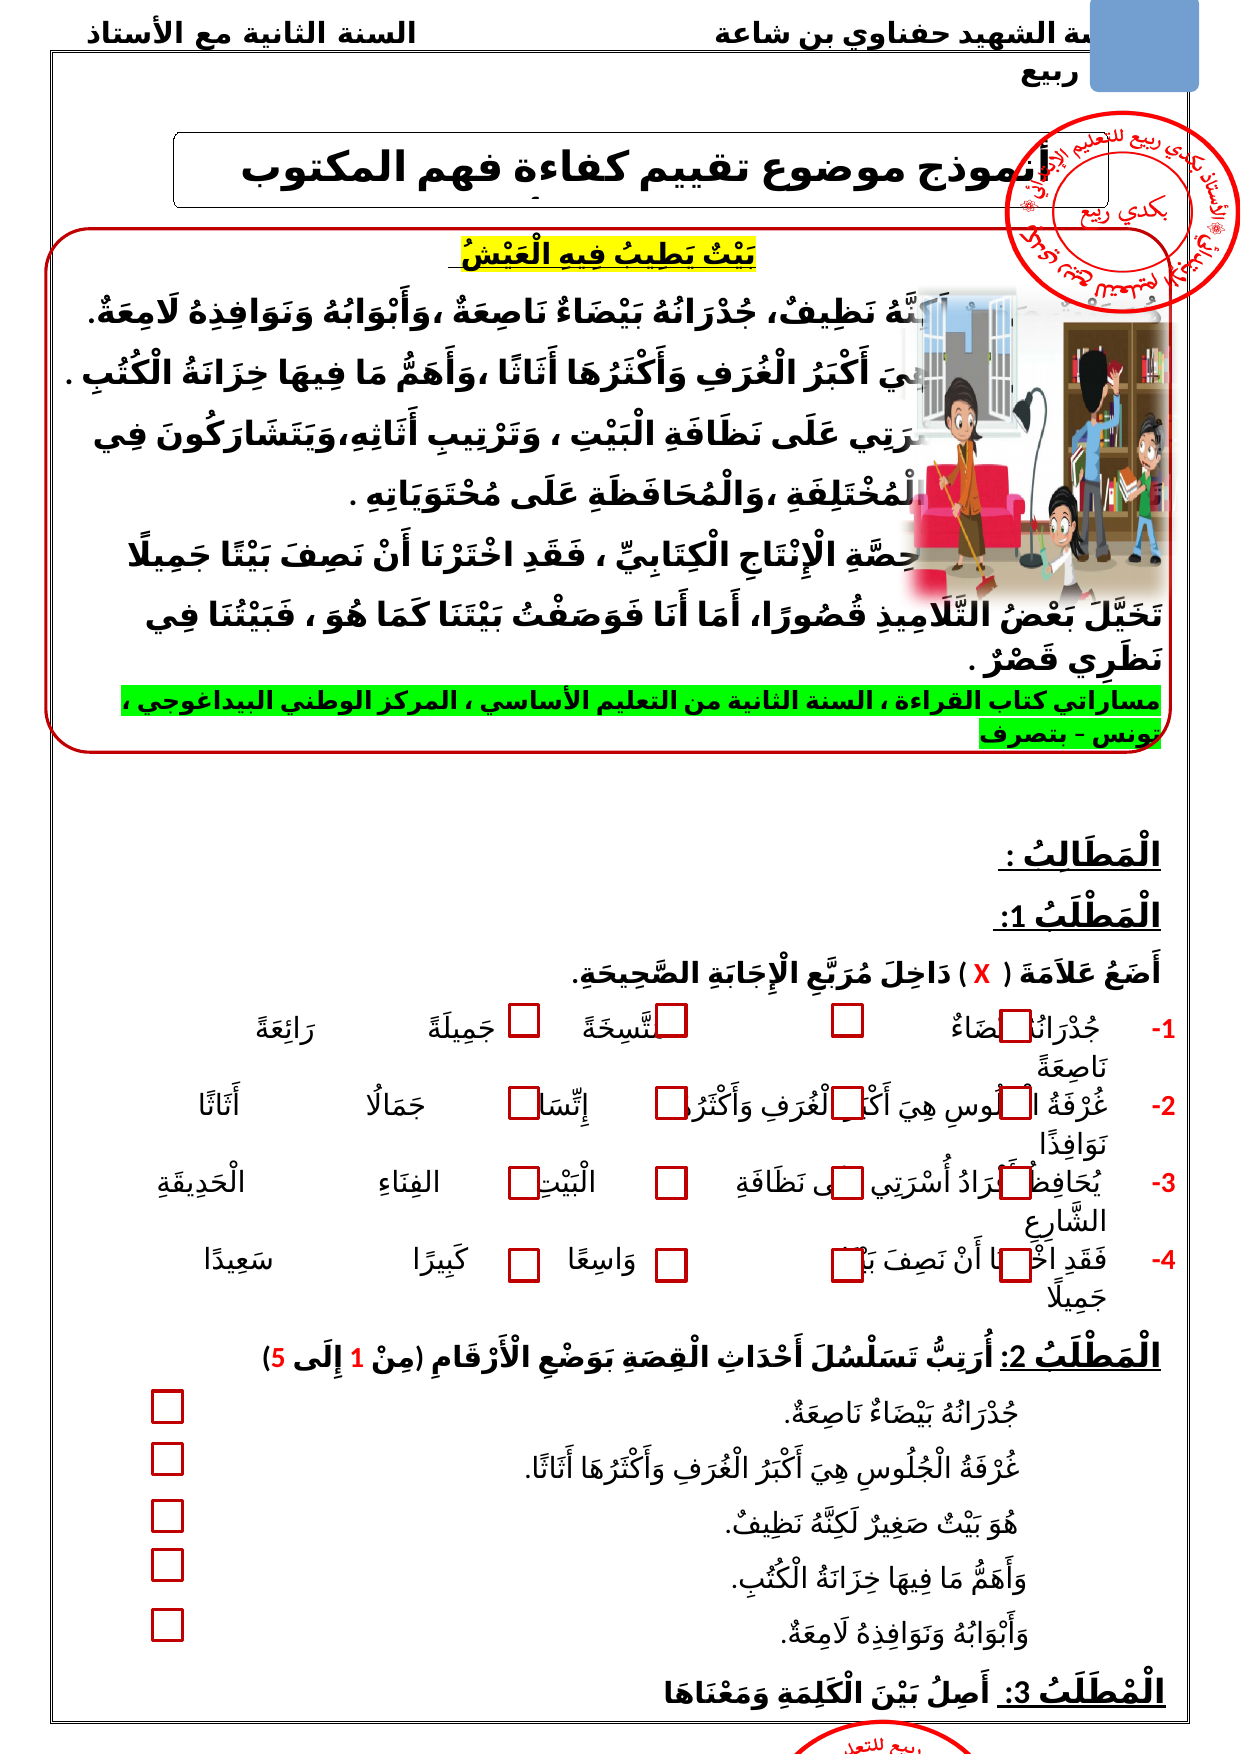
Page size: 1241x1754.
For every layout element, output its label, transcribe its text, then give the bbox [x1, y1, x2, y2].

picture [764, 1719, 1000, 1754]
text وَأَبْوَابُهُ وَنَوَافِذِهُ لَامِعَةٌ. [74, 1616, 1161, 1651]
list جُدْرَانُهُ بَيْضَاءٌ مُتَّسِخَةً جَمِيلَةً رَائِعَةً نَاصِعَةً [74, 1010, 1152, 1084]
text مدرسة الشهيد حفناوي بن شاعة السنة الثانية مع الأستاذ بكدي ربيع [74, 15, 1089, 50]
text جُدْرَانُهُ بَيْضَاءٌ نَاصِعَةٌ. [74, 1395, 1178, 1431]
text الْمَطْلَبُ 2: أُرَتِبُّ تَسَلْسُلَ أَحْدَاثِ الْقِصَةِ بَوَضْعِ الْأَرْقَامِ (مِنْ 1 إِلَى 5) [74, 1334, 1161, 1375]
picture [918, 480, 924, 505]
text هُوَ بَيْتٌ صَغِيرٌ لَكِنَّهُ نَظِيفٌ. [74, 1505, 1178, 1541]
text غُرْفَةُ الْجُلُوسِ هِيَ أَكْبَرُ الْغُرَفِ وَأَكْثَرُهَا أَثَاثًا. [74, 1450, 1178, 1486]
picture [907, 553, 918, 565]
list غُرْفَةُ الْجُلُوسِ هِيَ أَكْبَرُ الْغُرَفِ وَأَكْثَرُهَا إِتِّسَاعًا جَمَالُا أَثَاثًا نَوَافِذًا [74, 1087, 1152, 1161]
text مساراتي كتاب القراءة ، السنة الثانية من التعليم الأساسي ، المركز الوطني البيداغوجي ، تونس – بتصرف [74, 685, 1161, 749]
picture [907, 480, 913, 505]
list فَقَدِ اخْتَرْنَا أَنْ نَصِفَ بَيْتًا وَاسِعًا كَبِيرًا سَعِيدًا جَمِيلًا [74, 1241, 1152, 1315]
text أَضَعُ عَلاَمَةَ ( X ) دَاخِلَ مُرَبَّعِ الْإِجَابَةِ الصَّحِيحَةِ. [74, 955, 1161, 991]
text الْمْطَلَبُ 3: أَصِلُ بَيْنَ الْكَلِمَةِ وَمَعْنَاهَا [74, 1671, 1181, 1711]
text الْمَطْلَبُ 1: [74, 895, 1161, 935]
picture [907, 110, 1241, 585]
text مدرسة الشهيد حفناوي بن شاعة السنة الثانية مع الأستاذ بكدي ربيع [74, 53, 1090, 87]
picture [907, 469, 914, 478]
text وَأَهَمُّ مَا فِيهَا خِزَانَةُ الْكُتُبِ. [74, 1561, 1161, 1596]
text الْمَطَالِبُ : [74, 834, 1161, 875]
list يُحَافِظُ أَفْرَادُ أُسْرَتِي عَلَى نَظَافَةِ الْبَيْتِ الفِنَاءِ الْحَدِيقَةِ الشَّارِعِ [74, 1164, 1152, 1238]
